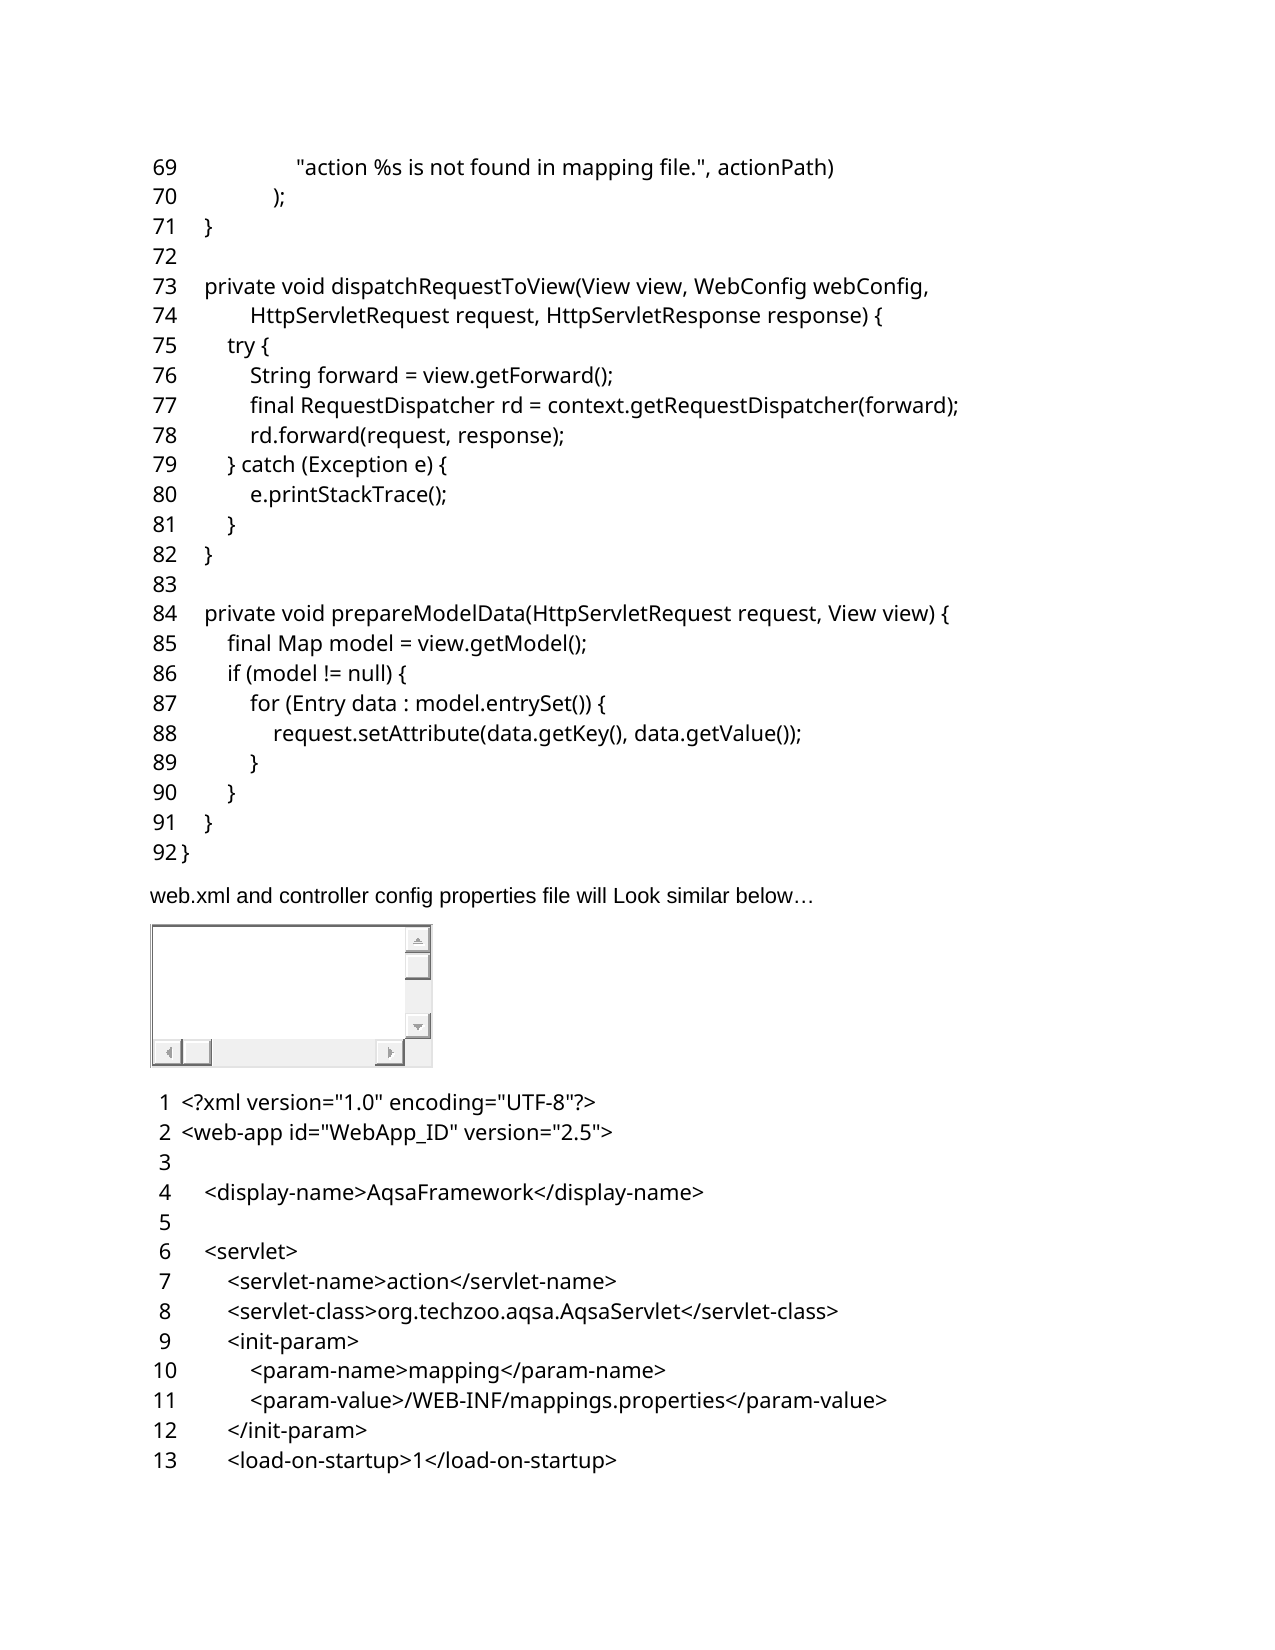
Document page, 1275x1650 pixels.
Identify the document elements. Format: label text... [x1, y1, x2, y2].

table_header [150, 150, 179, 868]
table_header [180, 1086, 1125, 1476]
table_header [150, 1086, 179, 1476]
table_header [180, 150, 1125, 868]
text web.xml and controller config properties file will Look similar below… [150, 868, 1125, 908]
